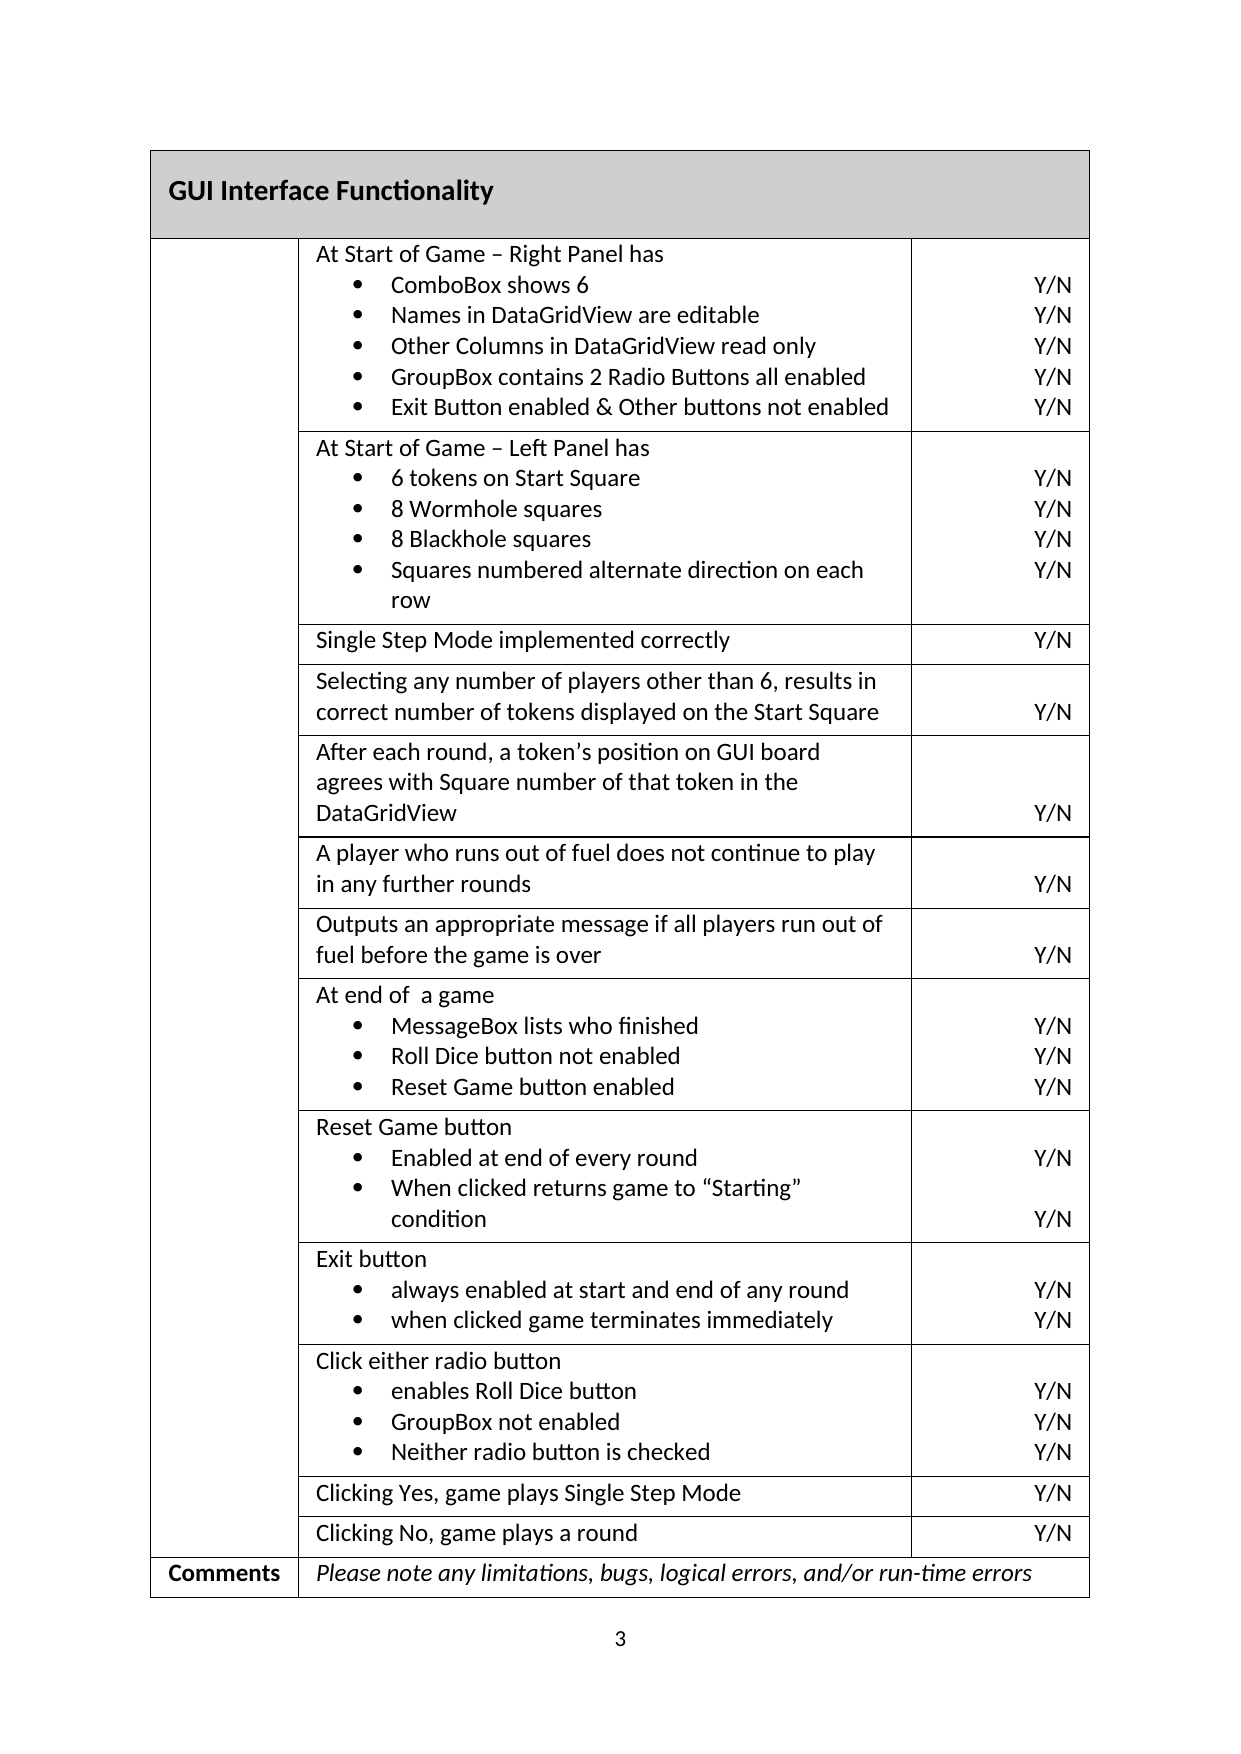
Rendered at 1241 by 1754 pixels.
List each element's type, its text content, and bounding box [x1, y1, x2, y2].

table_cell Reset Game button Enabled at end of every round When clicked returns game to “Starting” condition [299, 1111, 911, 1242]
table_cell Y/N [912, 625, 1089, 664]
table_header GUI Interface Functionality [151, 151, 1089, 238]
table_cell At end of a game MessageBox lists who finished Roll Dice button not enabled Reset Game button enabled [299, 979, 911, 1110]
table_cell Selecting any number of players other than 6, results in correct number of tokens displayed on the Start Square [299, 665, 911, 735]
table_cell At Start of Game – Right Panel has ComboBox shows 6 Names in DataGridView are editable Other Columns in DataGridView read only GroupBox contains 2 Radio Buttons all enabled Exit Button enabled & Other buttons not enabled [299, 239, 911, 431]
table_cell Y/N [912, 736, 1089, 836]
table_cell Click either radio button enables Roll Dice button GroupBox not enabled Neither radio button is checked [299, 1345, 911, 1476]
table_cell Y/N Y/N Y/N [912, 1345, 1089, 1476]
table_cell Y/N Y/N [912, 1243, 1089, 1344]
table_cell Y/N [912, 1517, 1089, 1557]
table_cell Y/N Y/N [912, 1111, 1089, 1242]
table_cell At Start of Game – Left Panel has 6 tokens on Start Square 8 Wormhole squares 8 Blackhole squares Squares numbered alternate direction on each row [299, 432, 911, 624]
table_cell Y/N [912, 1477, 1089, 1516]
table_cell Clicking Yes, game plays Single Step Mode [299, 1477, 911, 1516]
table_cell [299, 1558, 1089, 1597]
table_cell Y/N [912, 665, 1089, 735]
table_cell Y/N [912, 838, 1089, 907]
table_cell Clicking No, game plays a round [299, 1517, 911, 1557]
table_cell Y/N Y/N Y/N [912, 979, 1089, 1110]
table_cell [151, 239, 298, 1557]
table_cell Comments [151, 1558, 298, 1597]
table_cell Single Step Mode implemented correctly [299, 625, 911, 664]
table_cell After each round, a token’s position on GUI board agrees with Square number of that token in the DataGridView [299, 736, 911, 836]
table_cell Y/N Y/N Y/N Y/N [912, 432, 1089, 624]
table_cell Outputs an appropriate message if all players run out of fuel before the game is over [299, 909, 911, 978]
table_cell Y/N Y/N Y/N Y/N Y/N [912, 239, 1089, 431]
table_cell A player who runs out of fuel does not continue to play in any further rounds [299, 838, 911, 907]
table_cell Exit button always enabled at start and end of any round when clicked game terminates immediately [299, 1243, 911, 1344]
table_cell Y/N [912, 909, 1089, 978]
